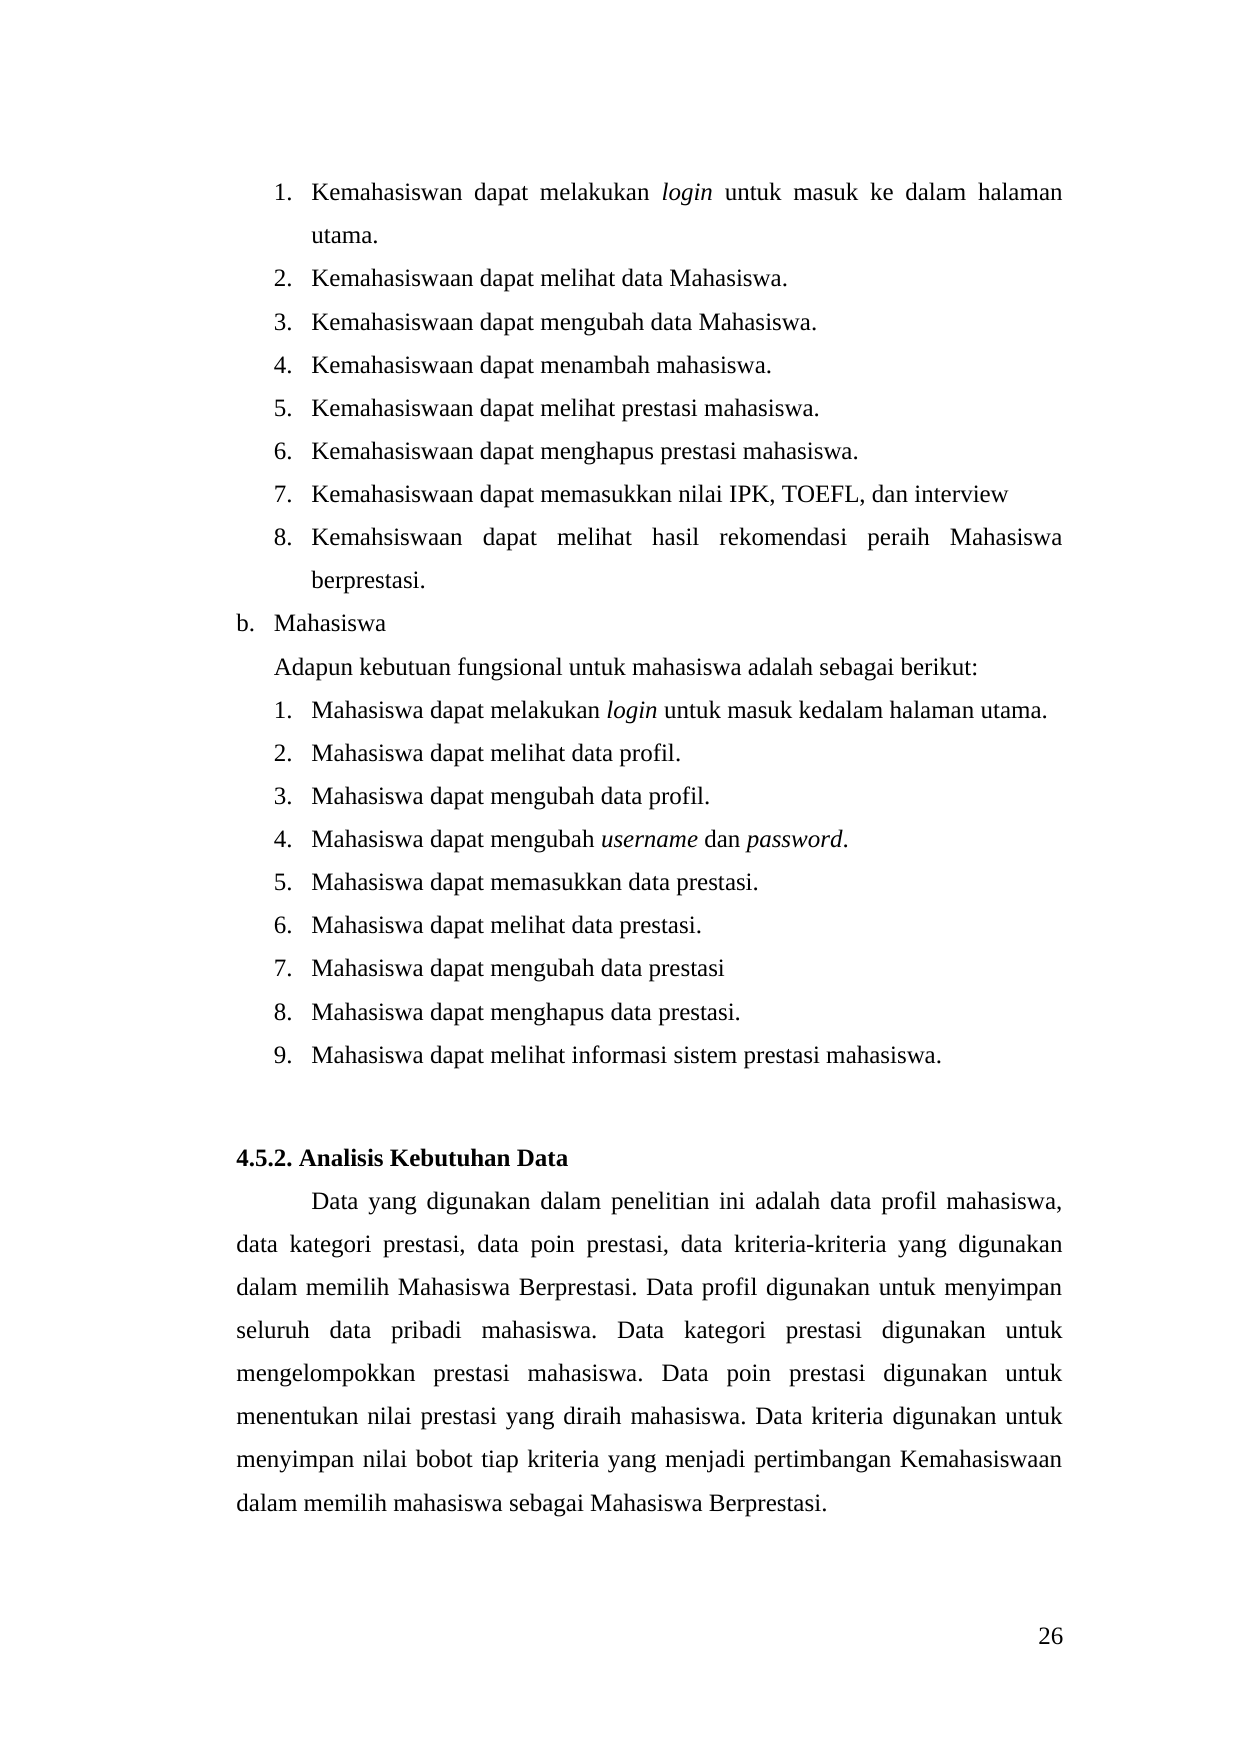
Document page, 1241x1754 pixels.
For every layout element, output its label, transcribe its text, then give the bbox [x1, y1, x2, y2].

list Mahasiswa dapat melakukan login untuk masuk kedalam halaman utama. [274, 695, 1063, 723]
list Kemahasiswaan dapat melihat data Mahasiswa. [274, 263, 1063, 292]
list Kemahasiswaan dapat mengubah data Mahasiswa. [274, 307, 1063, 335]
list Mahasiswa dapat melihat informasi sistem prestasi mahasiswa. [274, 1040, 1063, 1068]
list Kemahsiswaan dapat melihat hasil rekomendasi peraih Mahasiswa berprestasi. [274, 522, 1063, 594]
list Kemahasiswaan dapat menghapus prestasi mahasiswa. [274, 436, 1063, 465]
list Mahasiswa dapat mengubah username dan password. [274, 824, 1063, 853]
list Mahasiswa dapat melihat data prestasi. [274, 910, 1063, 939]
list Mahasiswa dapat memasukkan data prestasi. [274, 867, 1063, 896]
list Mahasiswa dapat mengubah data profil. [274, 781, 1063, 810]
list Kemahasiswaan dapat menambah mahasiswa. [274, 350, 1063, 378]
list Mahasiswa dapat melihat data profil. [274, 738, 1063, 767]
list Adapun kebutuan fungsional untuk mahasiswa adalah sebagai berikut: [274, 652, 1063, 680]
list Kemahasiswaan dapat melihat prestasi mahasiswa. [274, 393, 1063, 422]
list Kemahasiswaan dapat memasukkan nilai IPK, TOEFL, dan interview [274, 479, 1063, 508]
list Mahasiswa [236, 608, 1063, 637]
list Mahasiswa dapat menghapus data prestasi. [274, 997, 1063, 1025]
list Kemahasiswan dapat melakukan login untuk masuk ke dalam halaman utama. [274, 177, 1063, 249]
subtitle 4.5.2. Analisis Kebutuhan Data [236, 1143, 1063, 1171]
list Mahasiswa dapat mengubah data prestasi [274, 953, 1063, 982]
text Data yang digunakan dalam penelitian ini adalah data profil mahasiswa, data kategori prestasi, data poin prestasi, data kriteria-kriteria yang digunakan dalam memilih Mahasiswa Berprestasi. Data profil digunakan untuk menyimpan seluruh data pribadi mahasiswa. Data kategori prestasi digunakan untuk mengelompokkan prestasi mahasiswa. Data poin prestasi digunakan untuk menentukan nilai prestasi yang diraih mahasiswa. Data kriteria digunakan untuk menyimpan nilai bobot tiap kriteria yang menjadi pertimbangan Kemahasiswaan dalam memilih mahasiswa sebagai Mahasiswa Berprestasi. [236, 1186, 1063, 1516]
